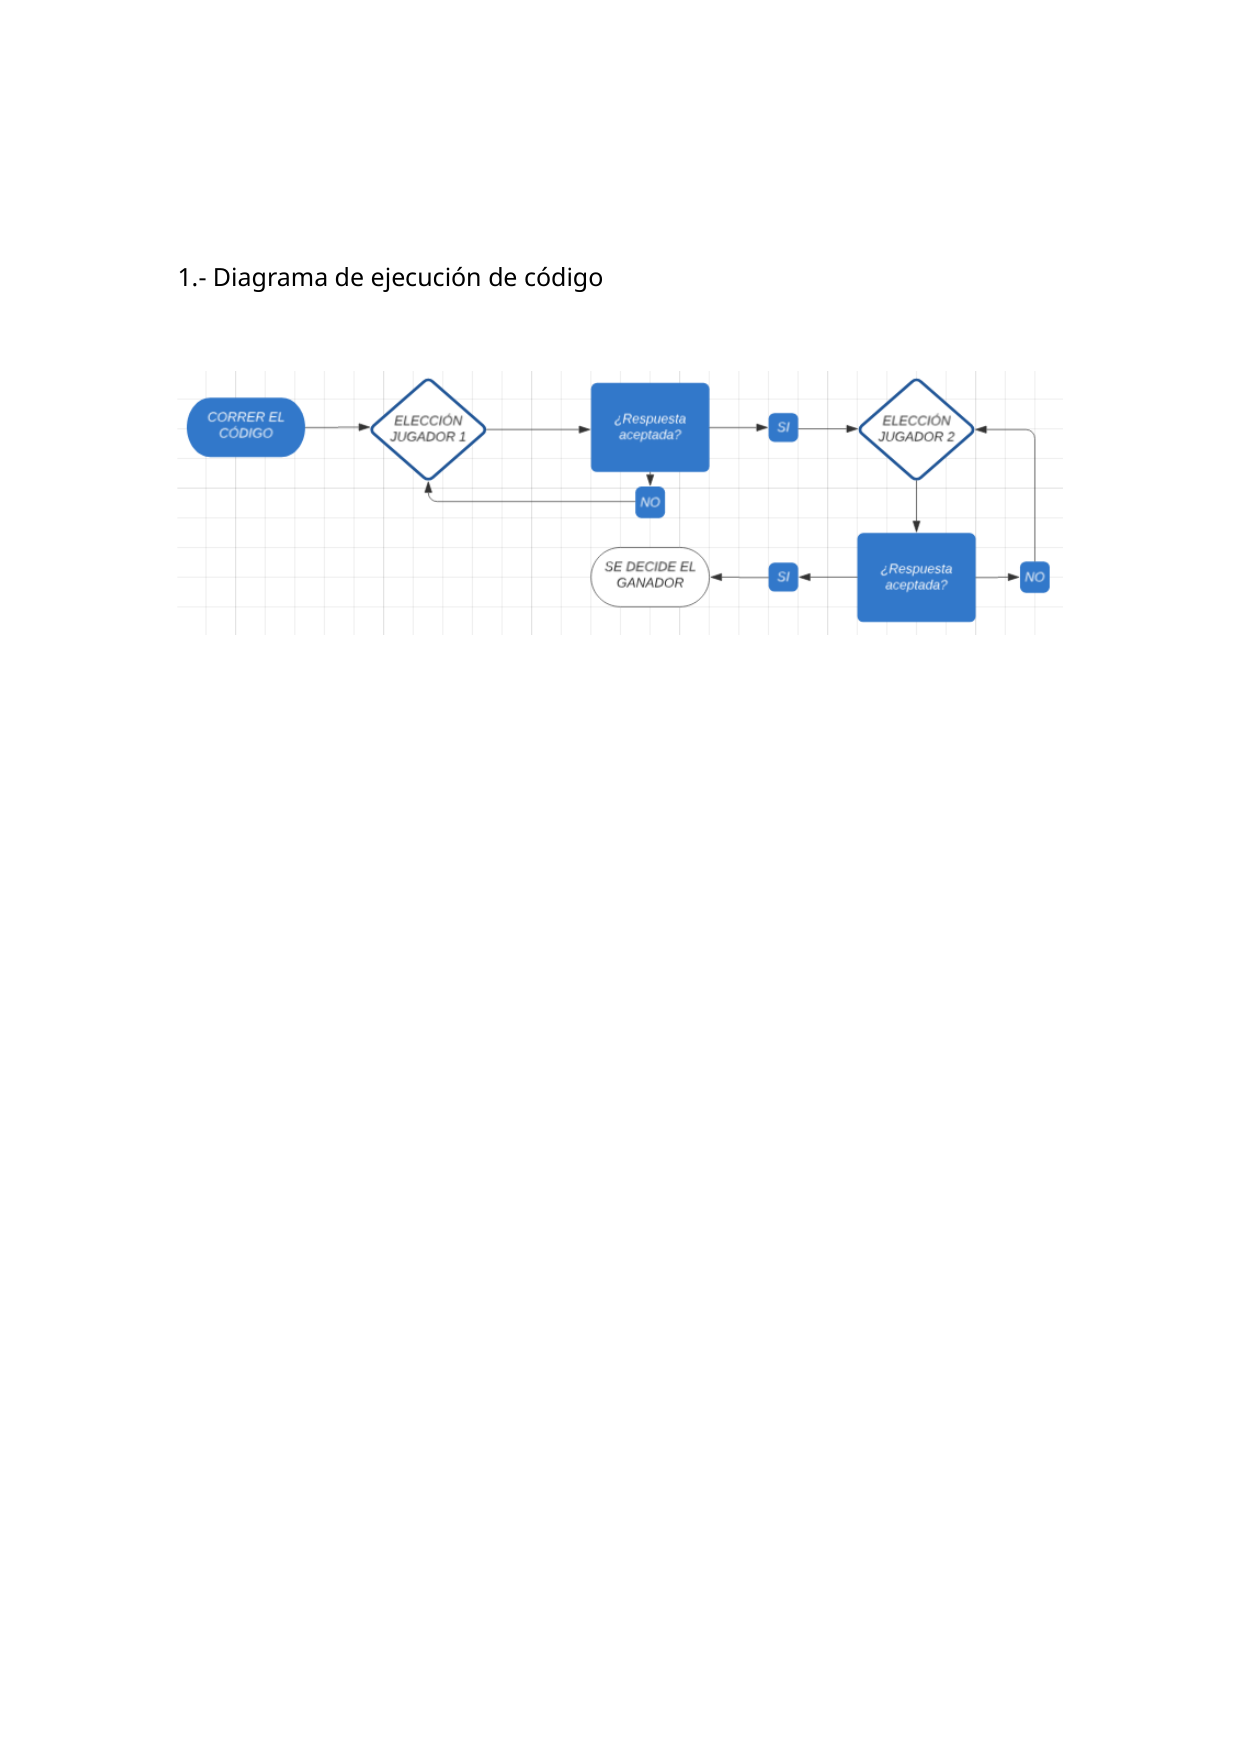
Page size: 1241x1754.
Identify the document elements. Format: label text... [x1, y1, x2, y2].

picture [177, 371, 1063, 635]
text 1.- Diagrama de ejecución de código [177, 259, 1063, 293]
